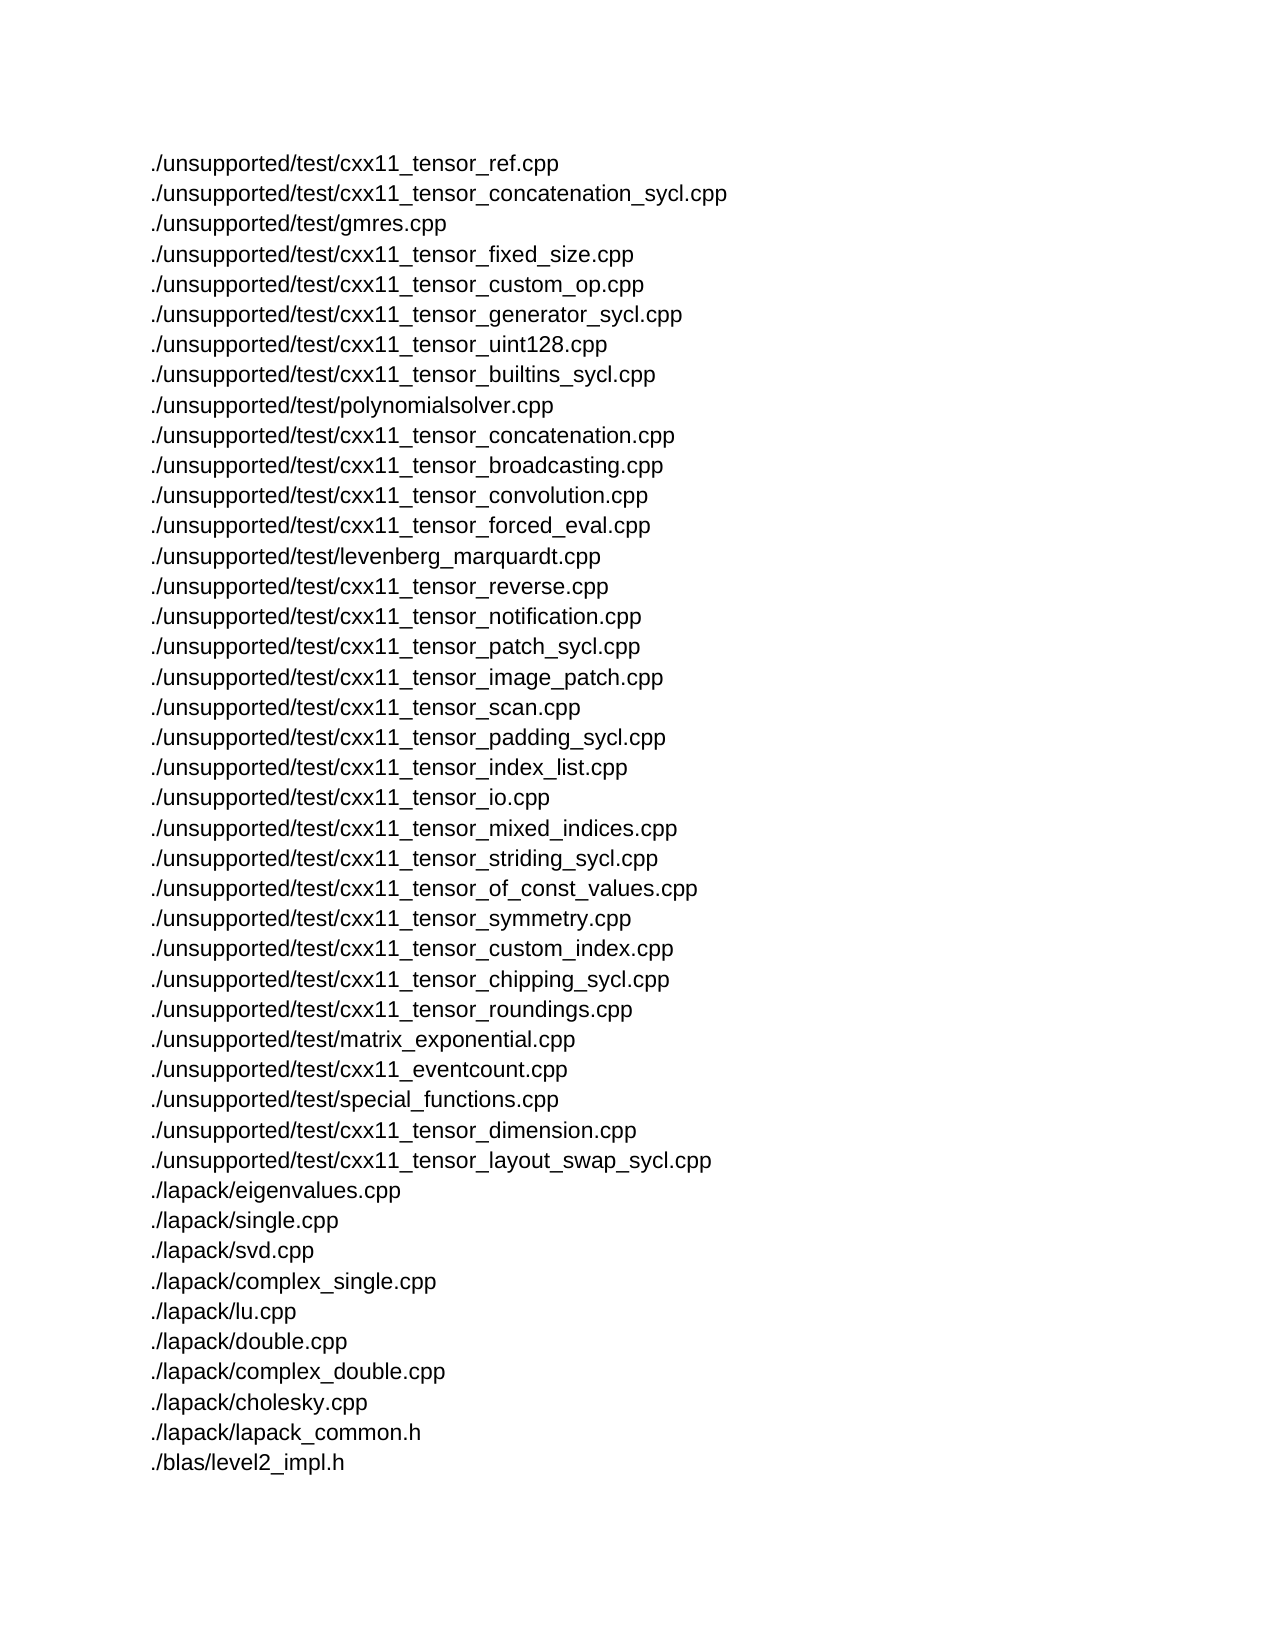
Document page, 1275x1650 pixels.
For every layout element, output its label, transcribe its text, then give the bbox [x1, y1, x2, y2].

text ./unsupported/test/cxx11_tensor_concatenation_sycl.cpp [150, 180, 1125, 207]
text ./unsupported/test/cxx11_tensor_striding_sycl.cpp [150, 845, 1125, 871]
text ./unsupported/test/cxx11_tensor_roundings.cpp [150, 996, 1125, 1022]
text ./lapack/eigenvalues.cpp [150, 1177, 1125, 1203]
text ./unsupported/test/cxx11_tensor_generator_sycl.cpp [150, 301, 1125, 327]
text ./unsupported/test/cxx11_tensor_patch_sycl.cpp [150, 633, 1125, 660]
text ./unsupported/test/cxx11_tensor_io.cpp [150, 784, 1125, 811]
text ./lapack/svd.cpp [150, 1237, 1125, 1264]
text ./unsupported/test/cxx11_tensor_index_list.cpp [150, 754, 1125, 781]
text ./unsupported/test/cxx11_tensor_custom_op.cpp [150, 271, 1125, 297]
text ./unsupported/test/cxx11_tensor_concatenation.cpp [150, 422, 1125, 448]
text ./unsupported/test/cxx11_tensor_scan.cpp [150, 694, 1125, 720]
text ./unsupported/test/cxx11_tensor_notification.cpp [150, 603, 1125, 629]
text ./unsupported/test/special_functions.cpp [150, 1086, 1125, 1113]
text ./unsupported/test/cxx11_tensor_uint128.cpp [150, 331, 1125, 358]
text ./unsupported/test/cxx11_tensor_reverse.cpp [150, 573, 1125, 599]
text ./unsupported/test/cxx11_eventcount.cpp [150, 1056, 1125, 1083]
text ./unsupported/test/gmres.cpp [150, 210, 1125, 237]
text ./lapack/complex_double.cpp [150, 1358, 1125, 1385]
text ./unsupported/test/cxx11_tensor_image_patch.cpp [150, 663, 1125, 690]
text ./unsupported/test/cxx11_tensor_broadcasting.cpp [150, 452, 1125, 478]
text ./unsupported/test/cxx11_tensor_fixed_size.cpp [150, 241, 1125, 267]
text ./unsupported/test/cxx11_tensor_padding_sycl.cpp [150, 724, 1125, 750]
text ./unsupported/test/cxx11_tensor_forced_eval.cpp [150, 512, 1125, 539]
text ./unsupported/test/cxx11_tensor_chipping_sycl.cpp [150, 966, 1125, 992]
text ./lapack/double.cpp [150, 1328, 1125, 1354]
text ./lapack/cholesky.cpp [150, 1388, 1125, 1415]
text ./lapack/complex_single.cpp [150, 1268, 1125, 1294]
text ./unsupported/test/matrix_exponential.cpp [150, 1026, 1125, 1052]
text ./unsupported/test/cxx11_tensor_convolution.cpp [150, 482, 1125, 509]
text ./unsupported/test/polynomialsolver.cpp [150, 392, 1125, 418]
text ./unsupported/test/cxx11_tensor_layout_swap_sycl.cpp [150, 1147, 1125, 1173]
text ./unsupported/test/cxx11_tensor_of_const_values.cpp [150, 875, 1125, 901]
text ./unsupported/test/cxx11_tensor_dimension.cpp [150, 1117, 1125, 1143]
text ./unsupported/test/cxx11_tensor_builtins_sycl.cpp [150, 361, 1125, 388]
text ./unsupported/test/cxx11_tensor_symmetry.cpp [150, 905, 1125, 932]
text ./blas/level2_impl.h [150, 1449, 1125, 1475]
text ./lapack/lu.cpp [150, 1298, 1125, 1324]
text ./lapack/single.cpp [150, 1207, 1125, 1234]
text ./unsupported/test/cxx11_tensor_ref.cpp [150, 150, 1125, 176]
text ./unsupported/test/cxx11_tensor_mixed_indices.cpp [150, 814, 1125, 841]
text ./unsupported/test/cxx11_tensor_custom_index.cpp [150, 935, 1125, 962]
text ./lapack/lapack_common.h [150, 1419, 1125, 1445]
text ./unsupported/test/levenberg_marquardt.cpp [150, 543, 1125, 569]
